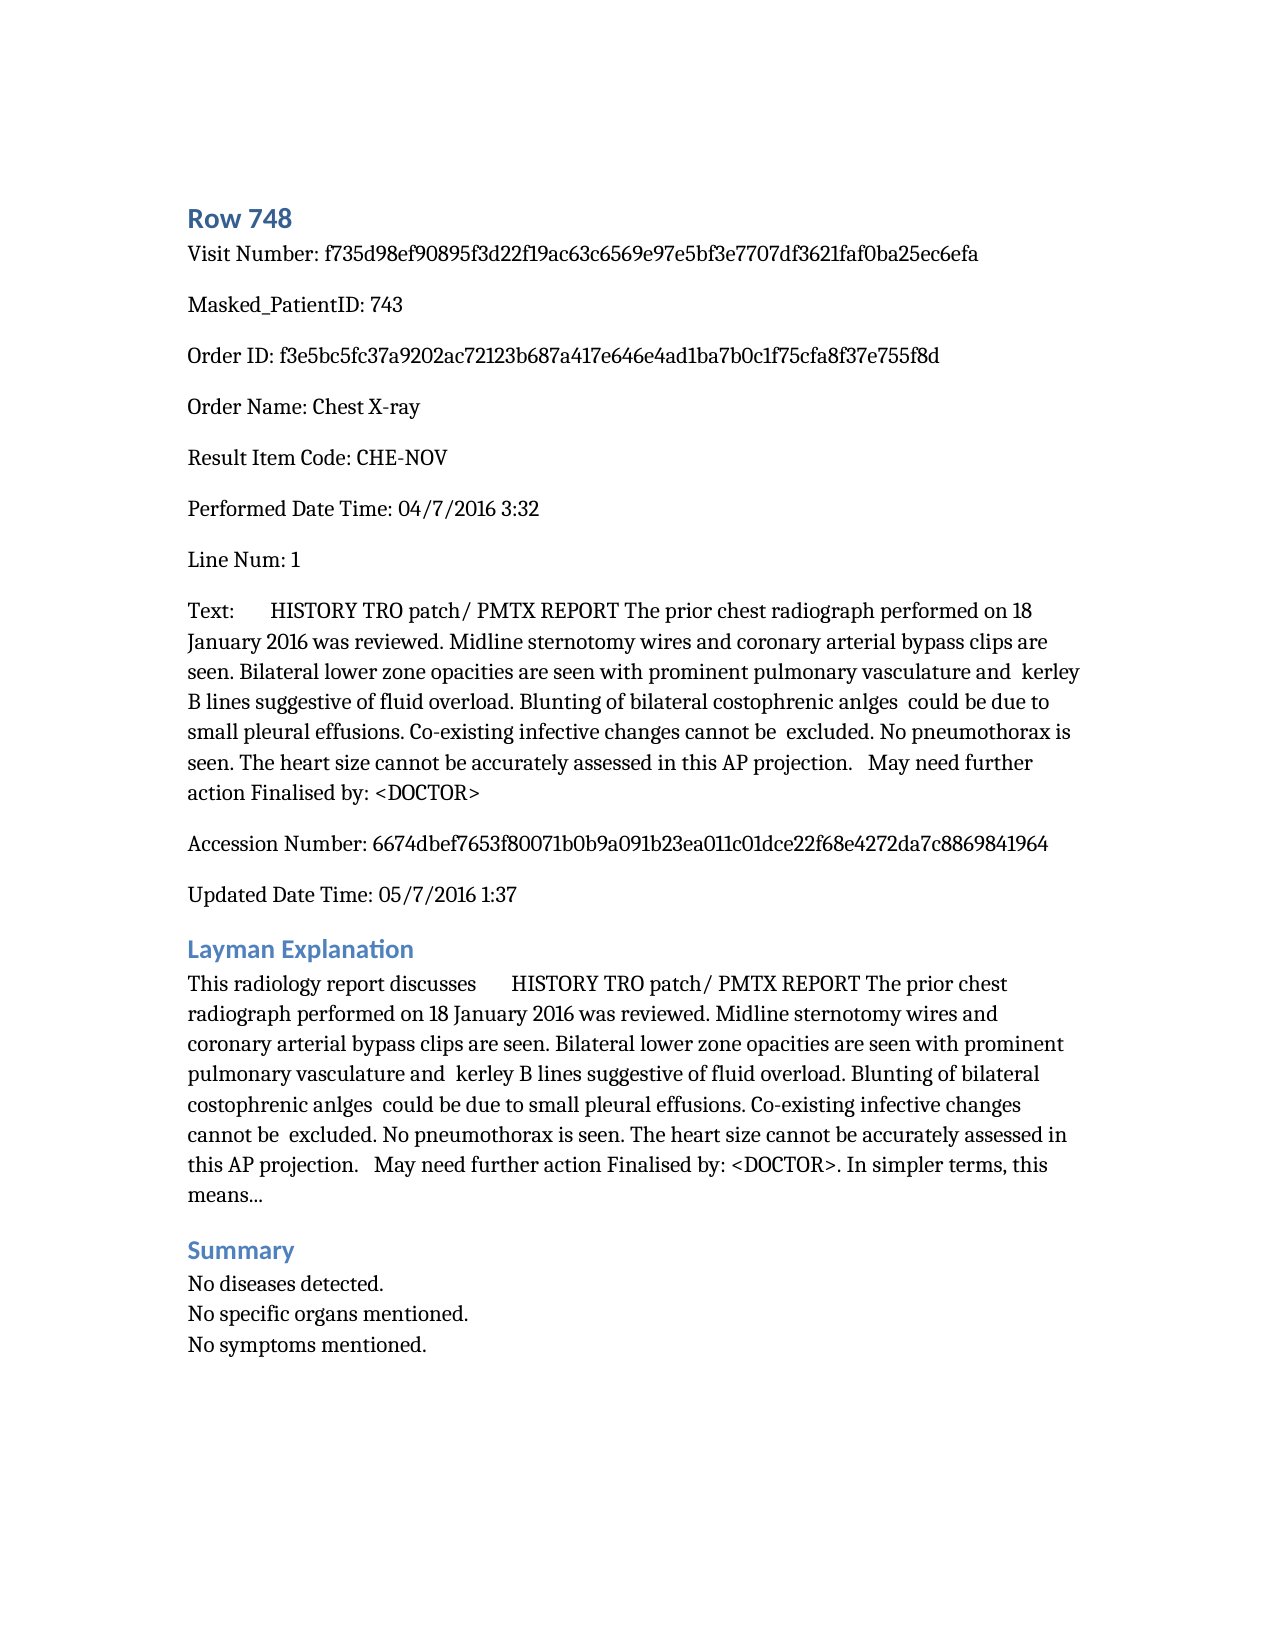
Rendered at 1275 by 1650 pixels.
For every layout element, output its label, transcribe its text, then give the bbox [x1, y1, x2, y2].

text Accession Number: 6674dbef7653f80071b0b9a091b23ea011c01dce22f68e4272da7c8869841964 [187, 831, 1087, 857]
text Line Num: 1 [187, 547, 1087, 573]
subtitle Row 748 [187, 200, 1087, 236]
text Result Item Code: CHE-NOV [187, 445, 1087, 471]
text No diseases detected. No specific organs mentioned. No symptoms mentioned. [187, 1271, 1087, 1358]
text Visit Number: f735d98ef90895f3d22f19ac63c6569e97e5bf3e7707df3621faf0ba25ec6efa [187, 241, 1087, 267]
text Order Name: Chest X-ray [187, 394, 1087, 420]
text Updated Date Time: 05/7/2016 1:37 [187, 882, 1087, 908]
subtitle Summary [187, 1233, 1087, 1266]
text Text: HISTORY TRO patch/ PMTX REPORT The prior chest radiograph performed on 18 January 2016 was reviewed. Midline sternotomy wires and coronary arterial bypass clips are seen. Bilateral lower zone opacities are seen with prominent pulmonary vasculature and kerley B lines suggestive of fluid overload. Blunting of bilateral costophrenic anlges could be due to small pleural effusions. Co-existing infective changes cannot be excluded. No pneumothorax is seen. The heart size cannot be accurately assessed in this AP projection. May need further action Finalised by: <DOCTOR> [187, 598, 1087, 806]
text Order ID: f3e5bc5fc37a9202ac72123b687a417e646e4ad1ba7b0c1f75cfa8f37e755f8d [187, 343, 1087, 369]
subtitle Layman Explanation [187, 933, 1087, 966]
text Performed Date Time: 04/7/2016 3:32 [187, 496, 1087, 522]
text This radiology report discusses HISTORY TRO patch/ PMTX REPORT The prior chest radiograph performed on 18 January 2016 was reviewed. Midline sternotomy wires and coronary arterial bypass clips are seen. Bilateral lower zone opacities are seen with prominent pulmonary vasculature and kerley B lines suggestive of fluid overload. Blunting of bilateral costophrenic anlges could be due to small pleural effusions. Co-existing infective changes cannot be excluded. No pneumothorax is seen. The heart size cannot be accurately assessed in this AP projection. May need further action Finalised by: <DOCTOR>. In simpler terms, this means... [187, 971, 1087, 1208]
text Masked_PatientID: 743 [187, 292, 1087, 318]
